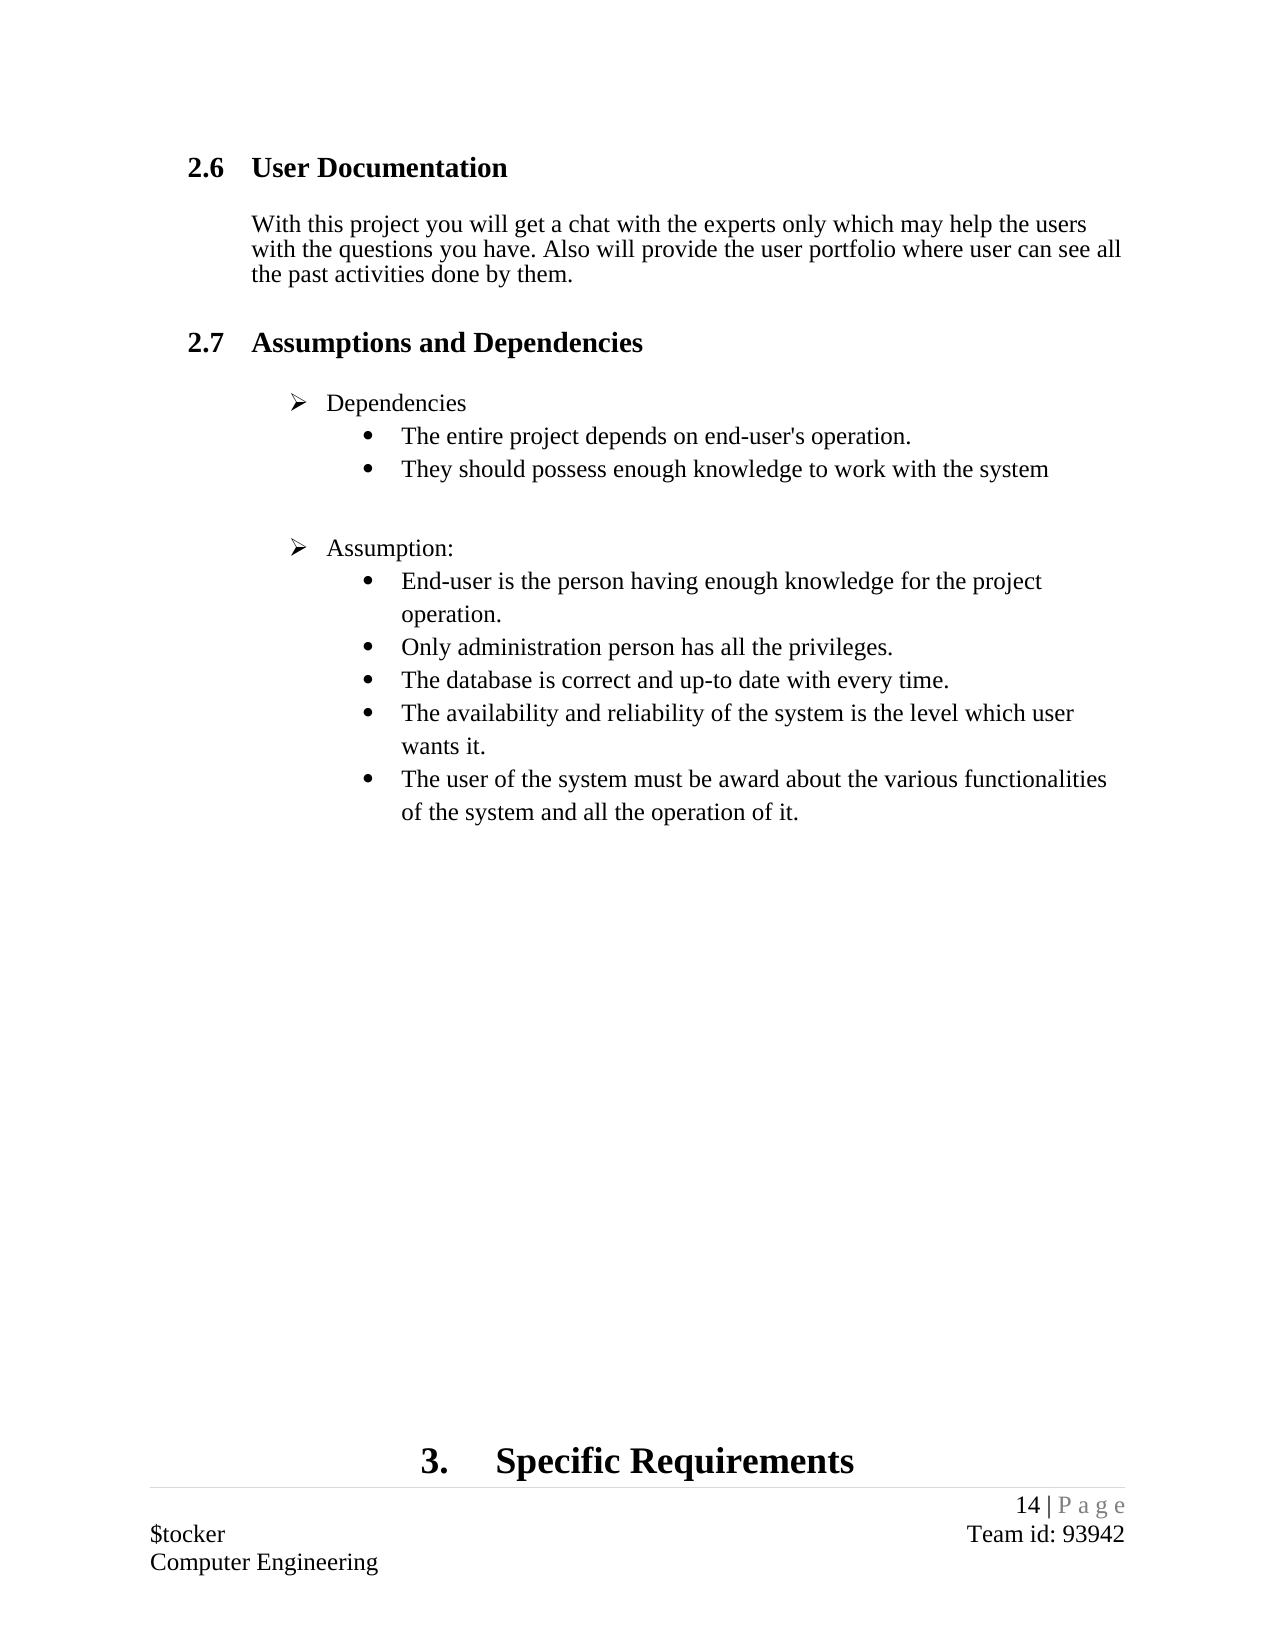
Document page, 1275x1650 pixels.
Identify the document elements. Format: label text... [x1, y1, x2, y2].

list The user of the system must be award about the various functionalities of the system and all the operation of it. [364, 764, 1125, 826]
list Assumption: [289, 533, 1125, 562]
list They should possess enough knowledge to work with the system [364, 454, 1125, 483]
list Dependencies [289, 388, 1125, 417]
list The database is correct and up-to date with every time. [364, 665, 1125, 694]
subtitle User Documentation [187, 150, 1125, 183]
subtitle Assumptions and Dependencies [187, 325, 1125, 359]
list Only administration person has all the privileges. [364, 632, 1125, 661]
list The entire project depends on end-user's operation. [364, 421, 1125, 450]
list The availability and reliability of the system is the level which user wants it. [364, 698, 1125, 760]
text With this project you will get a chat with the experts only which may help the users with the questions you have. Also will provide the user portfolio where user can see all the past activities done by them. [251, 213, 1125, 288]
list End-user is the person having enough knowledge for the project operation. [364, 566, 1125, 628]
list Specific Requirements [150, 1438, 1125, 1482]
